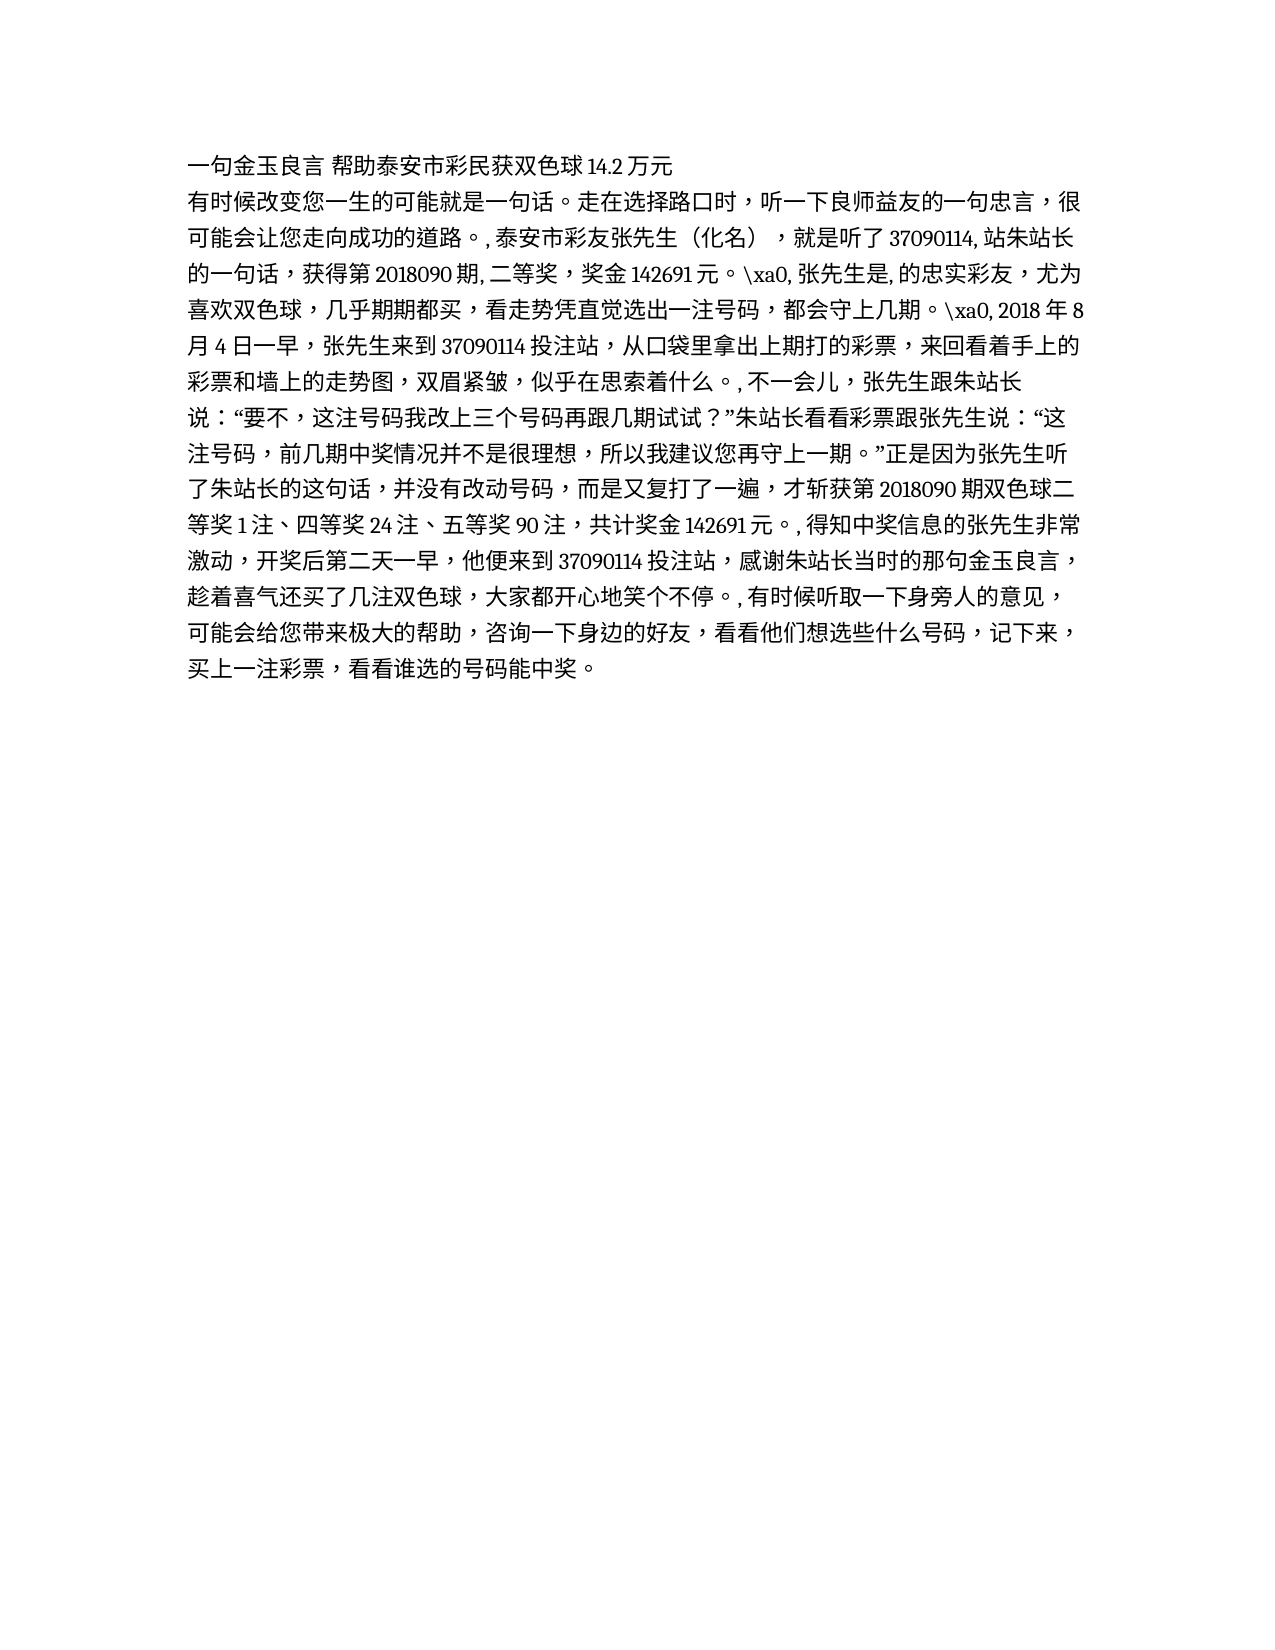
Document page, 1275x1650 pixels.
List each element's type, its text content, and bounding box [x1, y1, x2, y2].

text 一句金玉良言 帮助泰安市彩民获双色球14.2万元 有时候改变您一生的可能就是一句话。走在选择路口时，听一下良师益友的一句忠言，很可能会让您走向成功的道路。, 泰安市彩友张先生（化名），就是听了37090114, 站朱站长的一句话，获得第2018090期, 二等奖，奖金142691元。\xa0, 张先生是, 的忠实彩友，尤为喜欢双色球，几乎期期都买，看走势凭直觉选出一注号码，都会守上几期。\xa0, 2018年8月4日一早，张先生来到37090114投注站，从口袋里拿出上期打的彩票，来回看着手上的彩票和墙上的走势图，双眉紧皱，似乎在思索着什么。, 不一会儿，张先生跟朱站长说：“要不，这注号码我改上三个号码再跟几期试试？”朱站长看看彩票跟张先生说：“这注号码，前几期中奖情况并不是很理想，所以我建议您再守上一期。”正是因为张先生听了朱站长的这句话，并没有改动号码，而是又复打了一遍，才斩获第2018090期双色球二等奖1注、四等奖24注、五等奖90注，共计奖金142691元。, 得知中奖信息的张先生非常激动，开奖后第二天一早，他便来到37090114投注站，感谢朱站长当时的那句金玉良言，趁着喜气还买了几注双色球，大家都开心地笑个不停。, 有时候听取一下身旁人的意见，可能会给您带来极大的帮助，咨询一下身边的好友，看看他们想选些什么号码，记下来，买上一注彩票，看看谁选的号码能中奖。 [187, 150, 1087, 684]
